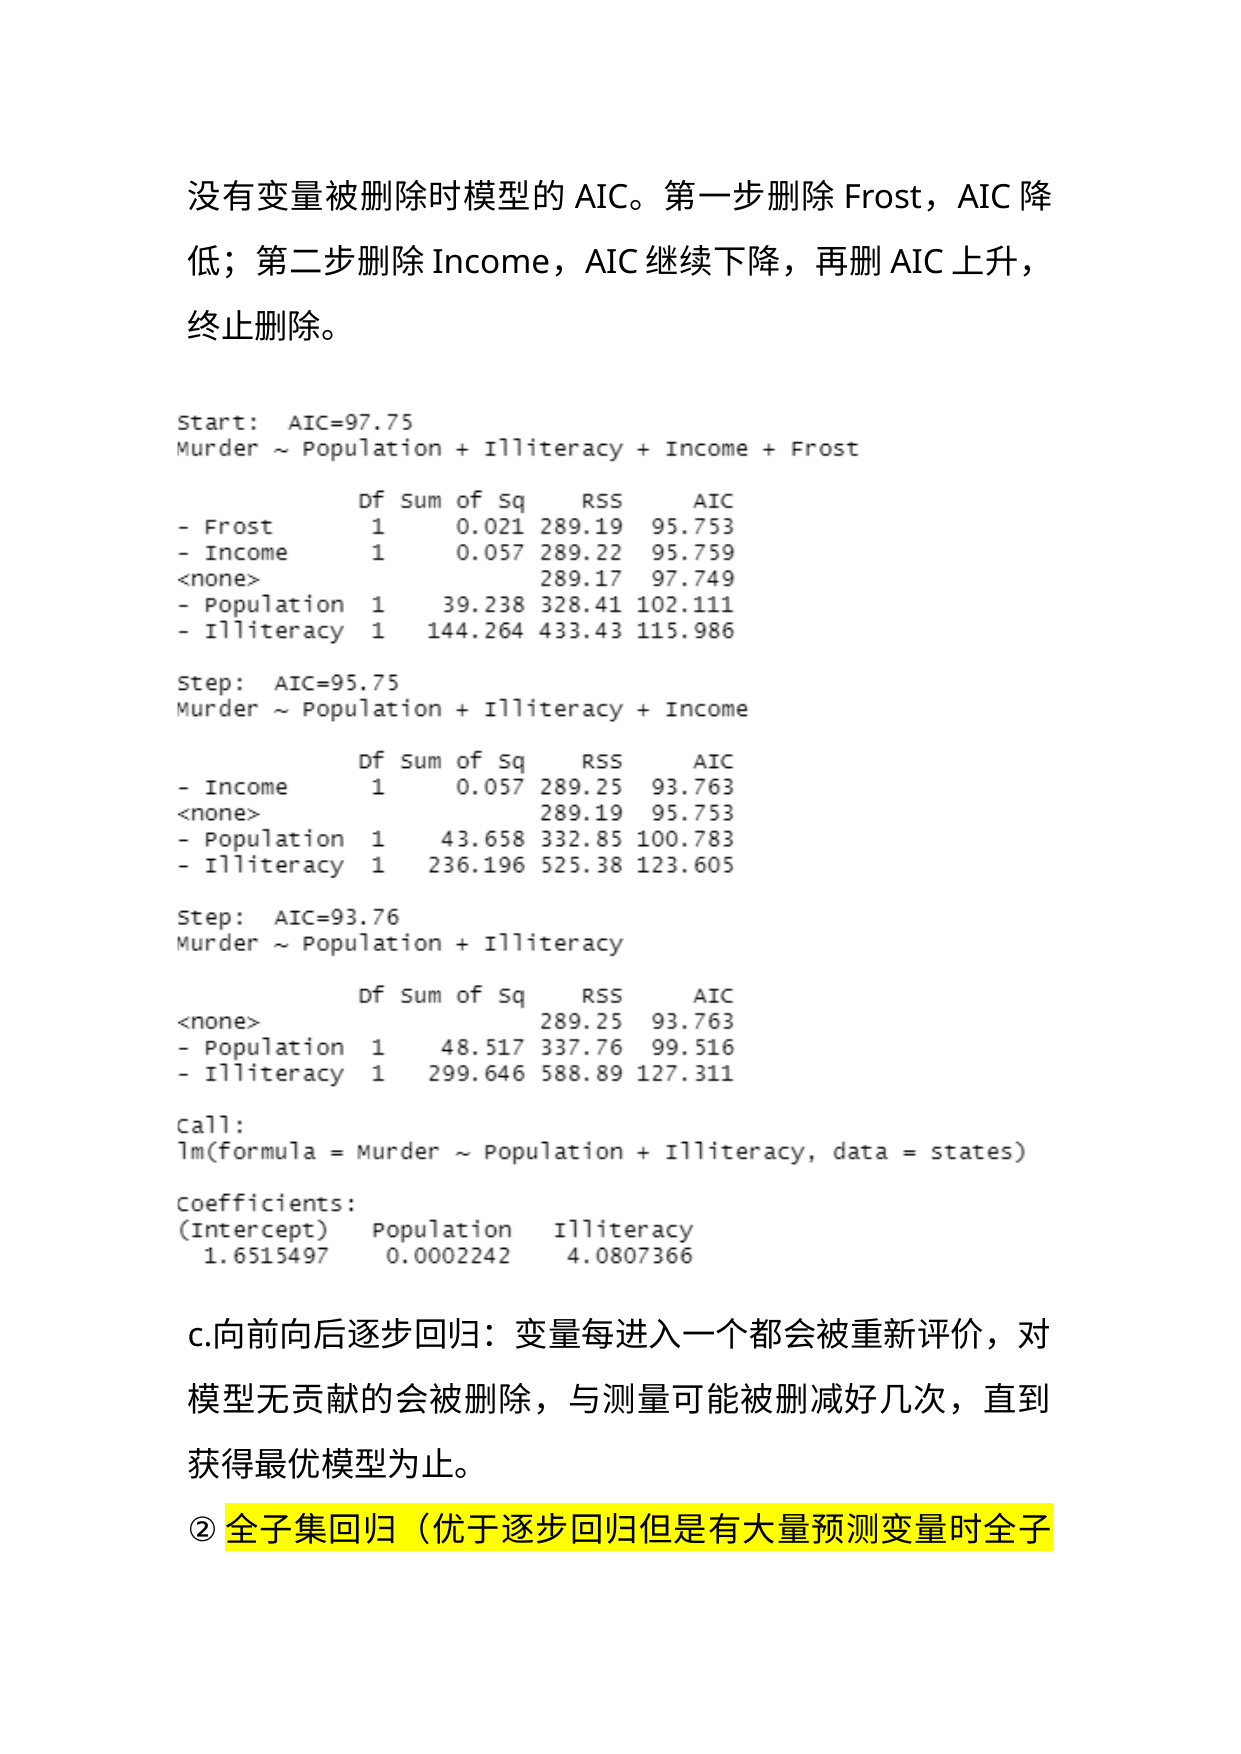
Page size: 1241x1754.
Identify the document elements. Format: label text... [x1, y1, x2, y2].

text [187, 162, 1053, 357]
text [187, 1494, 1053, 1559]
picture [177, 411, 1039, 1274]
